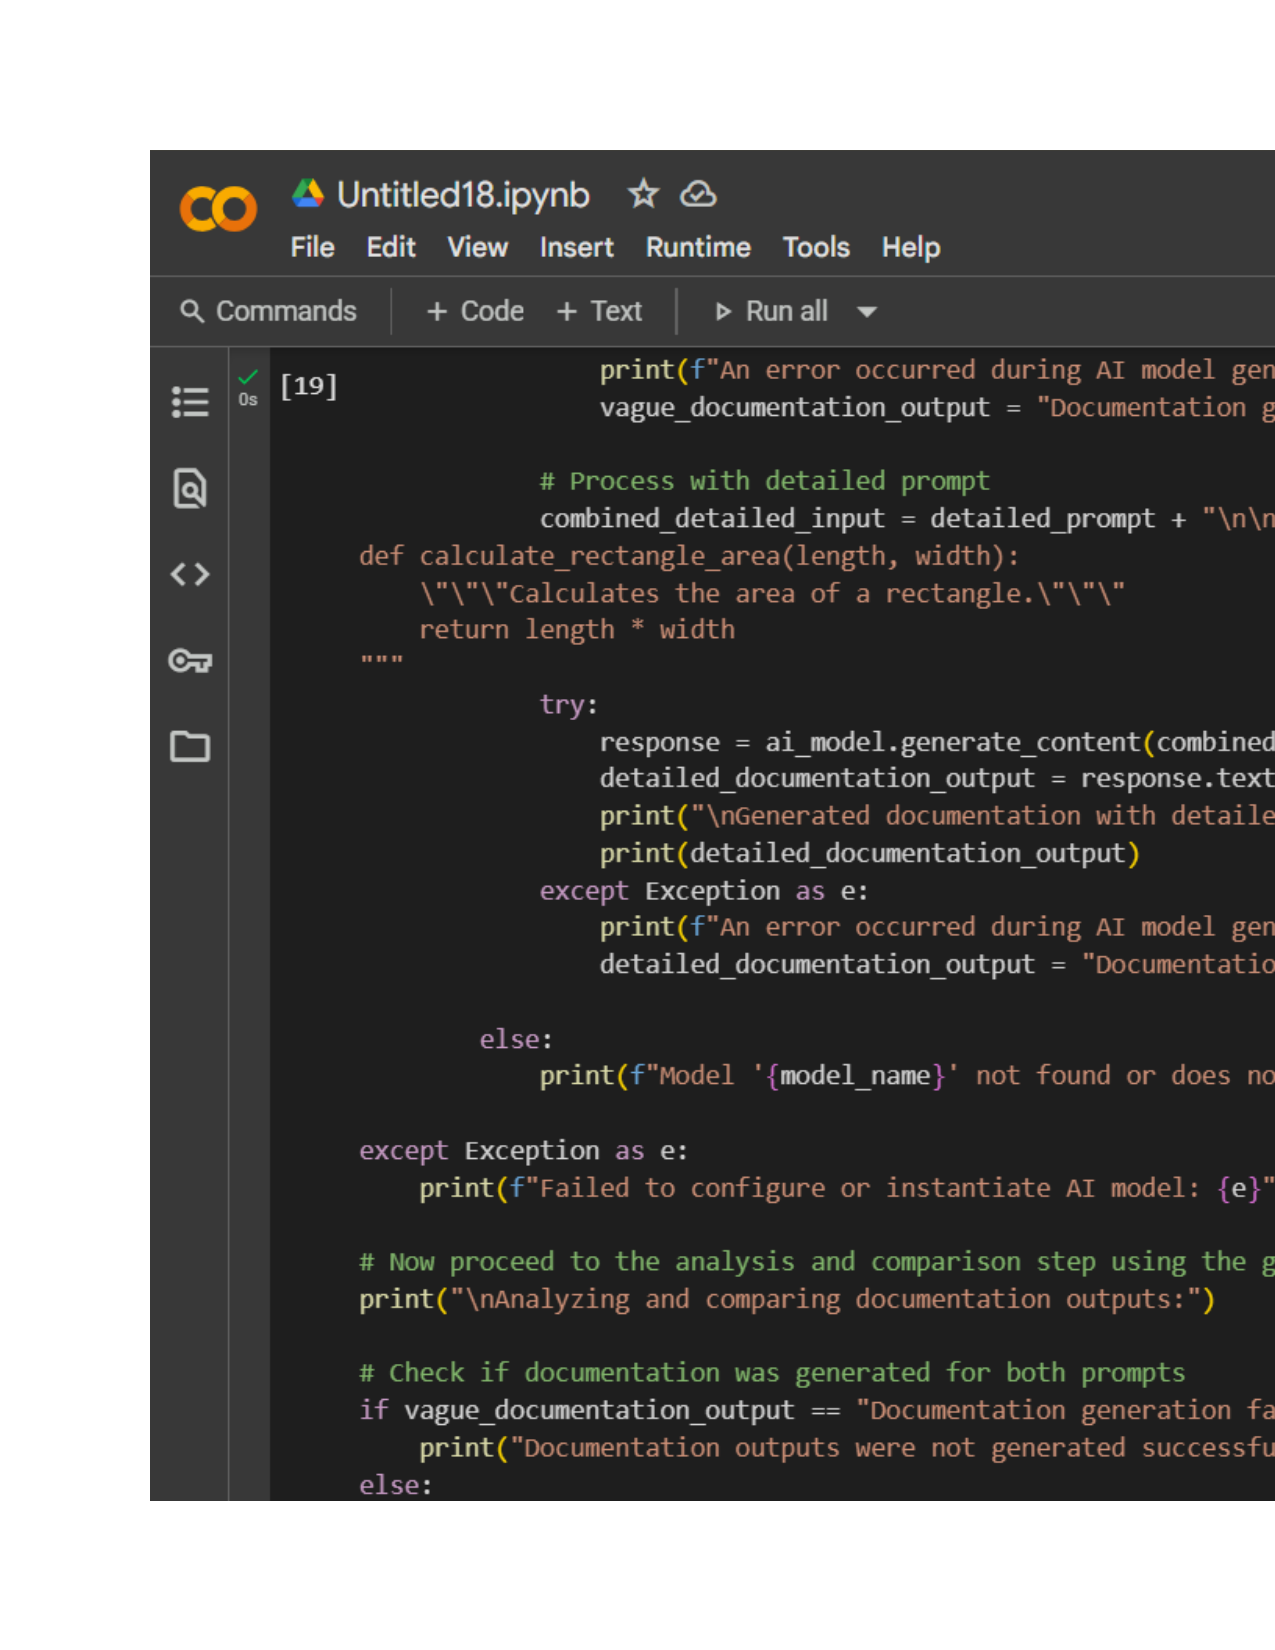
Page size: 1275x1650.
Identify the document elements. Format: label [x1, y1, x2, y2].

picture [150, 150, 1275, 1501]
